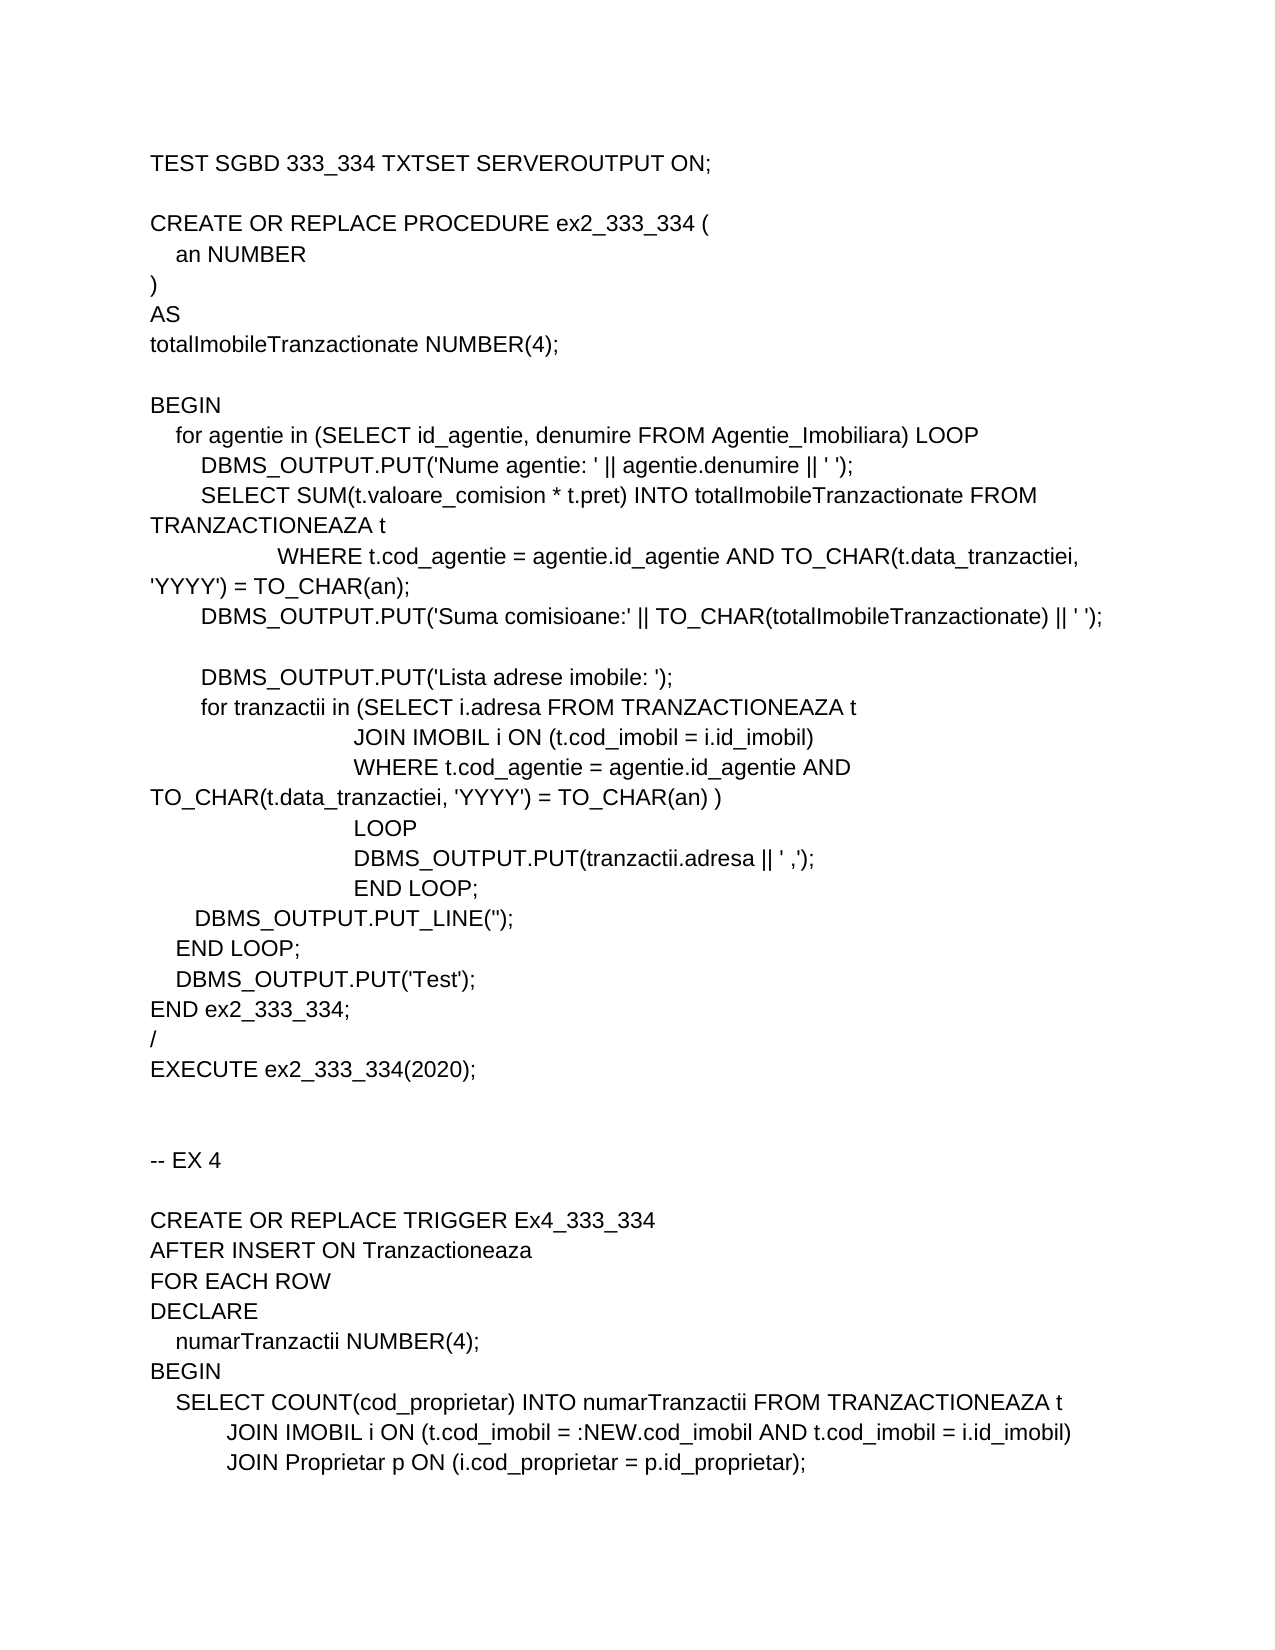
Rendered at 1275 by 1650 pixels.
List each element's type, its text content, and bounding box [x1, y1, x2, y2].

text EXECUTE ex2_333_334(2020); [150, 1056, 1125, 1083]
text an NUMBER [150, 241, 1125, 267]
text WHERE t.cod_agentie = agentie.id_agentie AND TO_CHAR(t.data_tranzactiei, 'YYYY') = TO_CHAR(an); [150, 543, 1125, 599]
text TEST SGBD 333_334 TXTSET SERVEROUTPUT ON; [150, 150, 1125, 176]
text BEGIN [150, 392, 1125, 418]
text JOIN IMOBIL i ON (t.cod_imobil = i.id_imobil) [150, 724, 1125, 750]
text DBMS_OUTPUT.PUT('Nume agentie: ' || agentie.denumire || ' '); [150, 452, 1125, 478]
text for agentie in (SELECT id_agentie, denumire FROM Agentie_Imobiliara) LOOP [150, 422, 1125, 448]
text totalImobileTranzactionate NUMBER(4); [150, 331, 1125, 358]
text WHERE t.cod_agentie = agentie.id_agentie AND TO_CHAR(t.data_tranzactiei, 'YYYY') = TO_CHAR(an) ) [150, 754, 1125, 811]
text DBMS_OUTPUT.PUT('Lista adrese imobile: '); [150, 663, 1125, 690]
text SELECT SUM(t.valoare_comision * t.pret) INTO totalImobileTranzactionate FROM TRANZACTIONEAZA t [150, 482, 1125, 539]
text -- EX 4 [150, 1147, 1125, 1173]
text DBMS_OUTPUT.PUT_LINE(''); [150, 905, 1125, 932]
text numarTranzactii NUMBER(4); [150, 1328, 1125, 1354]
text END LOOP; [150, 875, 1125, 901]
text DBMS_OUTPUT.PUT(tranzactii.adresa || ' ,'); [150, 845, 1125, 871]
text DECLARE [150, 1298, 1125, 1324]
text AFTER INSERT ON Tranzactioneaza [150, 1237, 1125, 1264]
text CREATE OR REPLACE PROCEDURE ex2_333_334 ( [150, 210, 1125, 237]
text END ex2_333_334; [150, 996, 1125, 1022]
text ) [150, 271, 1125, 297]
text SELECT COUNT(cod_proprietar) INTO numarTranzactii FROM TRANZACTIONEAZA t [150, 1388, 1125, 1415]
text / [150, 1026, 1125, 1052]
text AS [150, 301, 1125, 327]
text LOOP [150, 814, 1125, 841]
text BEGIN [150, 1358, 1125, 1385]
text JOIN Proprietar p ON (i.cod_proprietar = p.id_proprietar); [150, 1449, 1125, 1475]
text DBMS_OUTPUT.PUT('Suma comisioane:' || TO_CHAR(totalImobileTranzactionate) || ' '); [150, 603, 1125, 629]
text JOIN IMOBIL i ON (t.cod_imobil = :NEW.cod_imobil AND t.cod_imobil = i.id_imobil) [150, 1419, 1125, 1445]
text FOR EACH ROW [150, 1268, 1125, 1294]
text DBMS_OUTPUT.PUT('Test'); [150, 966, 1125, 992]
text for tranzactii in (SELECT i.adresa FROM TRANZACTIONEAZA t [150, 694, 1125, 720]
text END LOOP; [150, 935, 1125, 962]
text CREATE OR REPLACE TRIGGER Ex4_333_334 [150, 1207, 1125, 1234]
